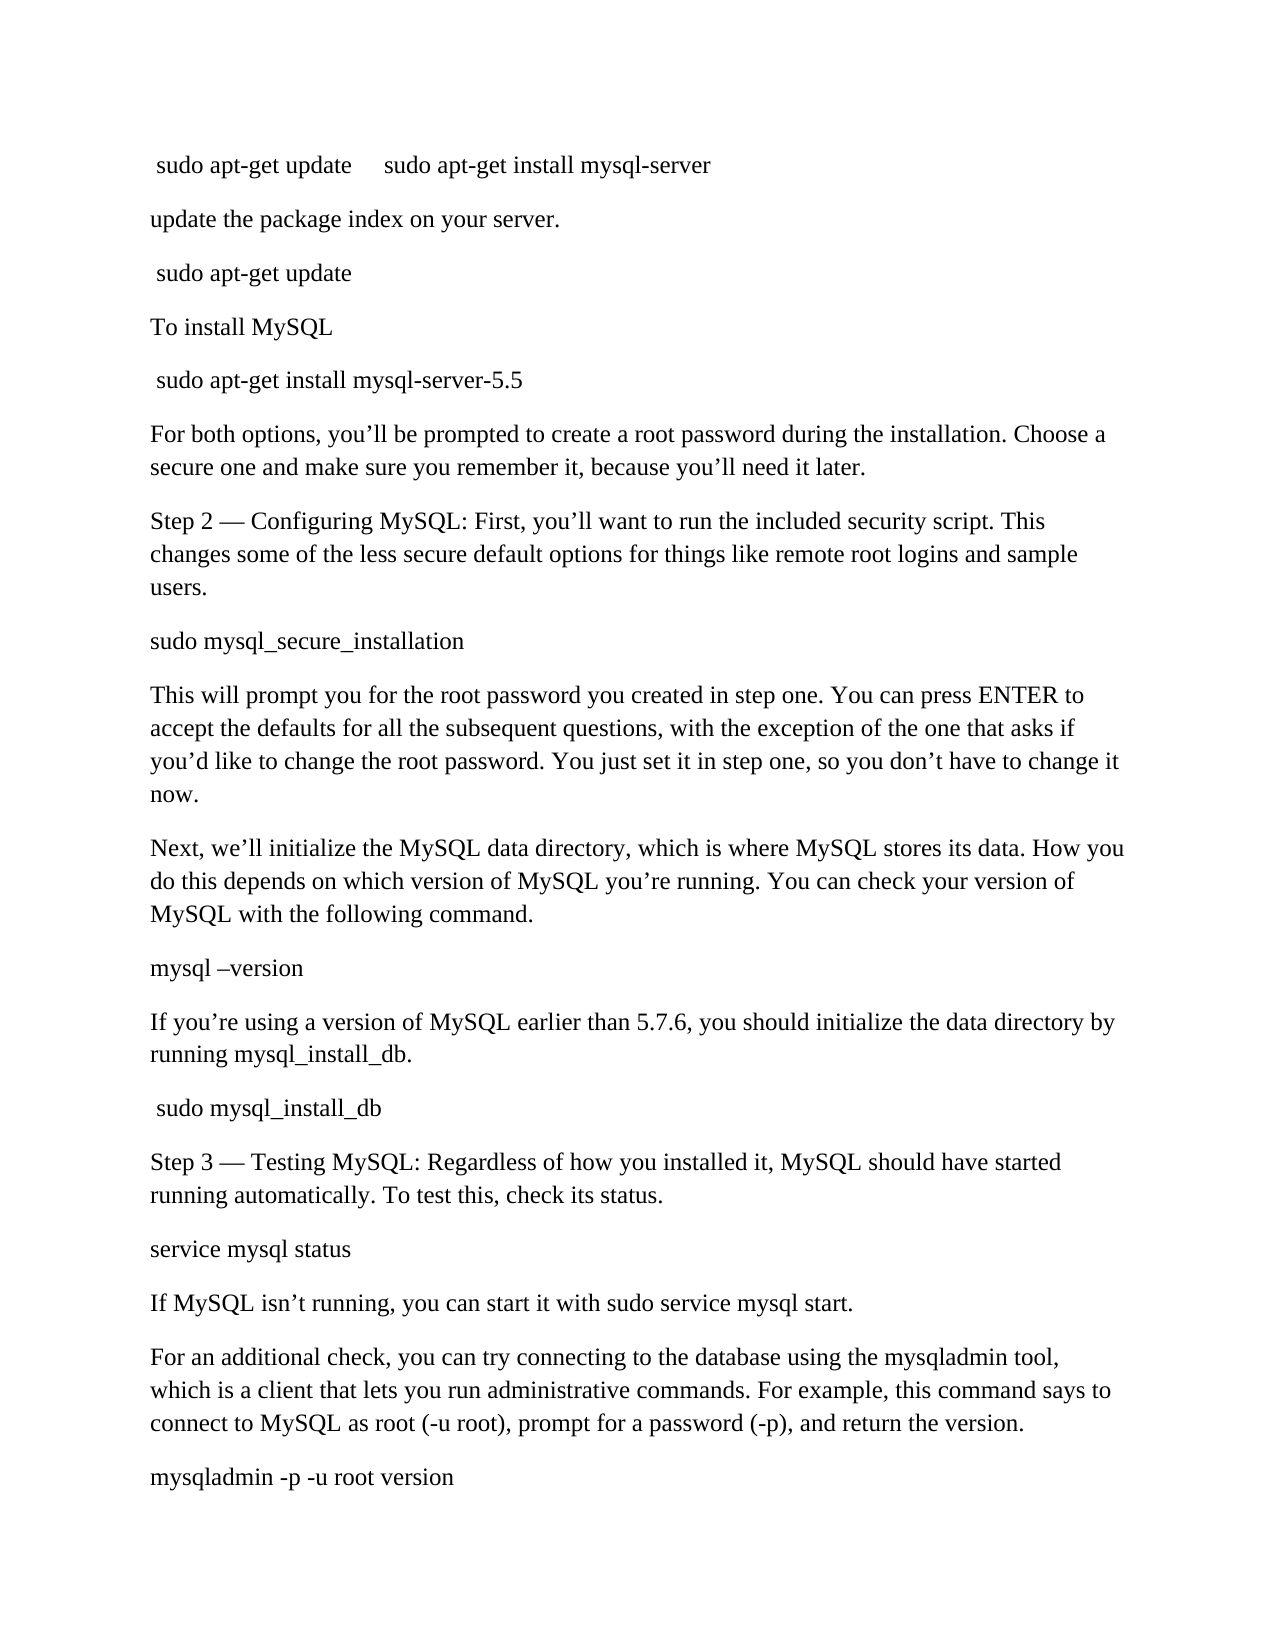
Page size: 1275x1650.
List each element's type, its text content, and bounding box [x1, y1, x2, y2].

text This will prompt you for the root password you created in step one. You can press ENTER to accept the defaults for all the subsequent questions, with the exception of the one that asks if you’d like to change the root password. You just set it in step one, so you don’t have to change it now. [150, 680, 1125, 808]
text Step 3 — Testing MySQL: Regardless of how you installed it, MySQL should have started running automatically. To test this, check its status. [150, 1147, 1125, 1209]
text sudo mysql_install_db [150, 1093, 1125, 1122]
text For both options, you’ll be prompted to create a root password during the installation. Choose a secure one and make sure you remember it, because you’ll need it later. [150, 419, 1125, 481]
text If MySQL isn’t running, you can start it with sudo service mysql start. [150, 1288, 1125, 1317]
text sudo mysql_secure_installation [150, 626, 1125, 655]
text update the package index on your server. [150, 204, 1125, 233]
text Step 2 — Configuring MySQL: First, you’ll want to run the included security script. This changes some of the less secure default options for things like remote root logins and sample users. [150, 506, 1125, 601]
text mysql –version [150, 953, 1125, 981]
text If you’re using a version of MySQL earlier than 5.7.6, you should initialize the data directory by running mysql_install_db. [150, 1007, 1125, 1068]
text sudo apt-get update  sudo apt-get install mysql-server [150, 150, 1125, 179]
text Next, we’ll initialize the MySQL data directory, which is where MySQL stores its data. How you do this depends on which version of MySQL you’re running. You can check your version of MySQL with the following command. [150, 833, 1125, 928]
text To install MySQL [150, 312, 1125, 340]
text service mysql status [150, 1234, 1125, 1263]
text For an additional check, you can try connecting to the database using the mysqladmin tool, which is a client that lets you run administrative commands. For example, this command says to connect to MySQL as root (-u root), prompt for a password (-p), and return the version. [150, 1342, 1125, 1437]
text sudo apt-get update [150, 258, 1125, 286]
text mysqladmin -p -u root version [150, 1462, 1125, 1491]
text sudo apt-get install mysql-server-5.5 [150, 365, 1125, 394]
